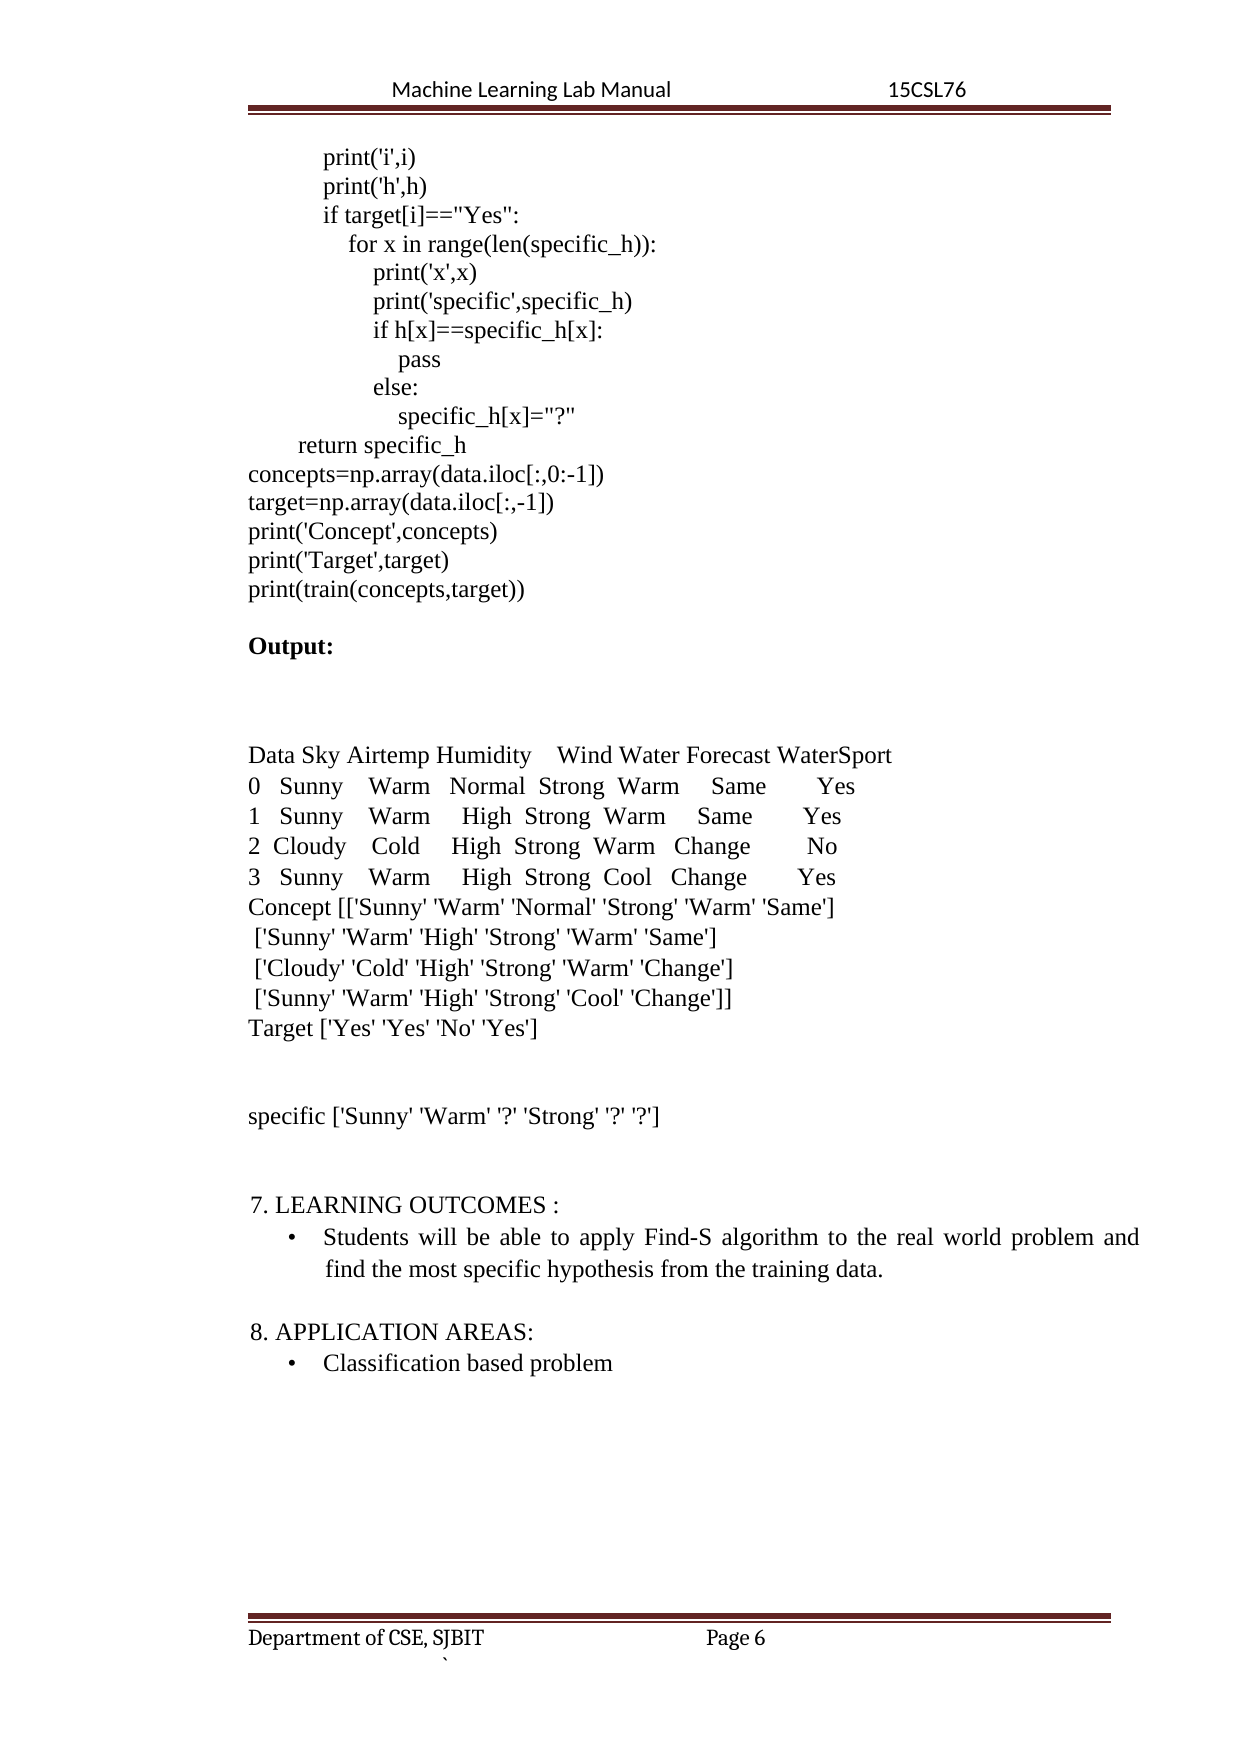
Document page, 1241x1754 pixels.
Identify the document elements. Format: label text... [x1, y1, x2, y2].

text print('x',x) [248, 257, 1140, 286]
text 1 Sunny Warm High Strong Warm Same Yes [248, 799, 1140, 830]
text 3 Sunny Warm High Strong Cool Change Yes [248, 860, 1140, 891]
text • Students will be able to apply Find-S algorithm to the real world problem and find the most specific hypothesis from the training data. [287, 1222, 1140, 1283]
text for x in range(len(specific_h)): [248, 229, 1140, 257]
text print('Target',target) [248, 545, 1140, 574]
text 7. LEARNING OUTCOMES : [250, 1191, 1140, 1219]
text print('h',h) [248, 171, 1140, 200]
text if h[x]==specific_h[x]: [248, 315, 1140, 344]
text Concept [['Sunny' 'Warm' 'Normal' 'Strong' 'Warm' 'Same'] [248, 891, 1140, 921]
text concepts=np.array(data.iloc[:,0:-1]) [248, 459, 1140, 487]
text pass [248, 344, 1140, 372]
text target=np.array(data.iloc[:,-1]) [248, 487, 1140, 516]
text print('specific',specific_h) [248, 286, 1140, 315]
text print(train(concepts,target)) [248, 574, 1140, 602]
text print('i',i) [248, 142, 1140, 171]
text else: [248, 372, 1140, 401]
text ['Cloudy' 'Cold' 'High' 'Strong' 'Warm' 'Change'] [248, 951, 1140, 981]
text if target[i]=="Yes": [248, 200, 1140, 229]
text Data Sky Airtemp Humidity Wind Water Forecast WaterSport [248, 739, 1140, 769]
text ['Sunny' 'Warm' 'High' 'Strong' 'Cool' 'Change']] [248, 981, 1140, 1012]
text 2 Cloudy Cold High Strong Warm Change No [248, 830, 1140, 860]
text Output: [248, 631, 1140, 660]
text return specific_h [248, 430, 1140, 459]
text specific_h[x]="?" [248, 401, 1140, 430]
text print('Concept',concepts) [248, 516, 1140, 545]
text Target ['Yes' 'Yes' 'No' 'Yes'] [248, 1012, 1140, 1042]
text ['Sunny' 'Warm' 'High' 'Strong' 'Warm' 'Same'] [248, 921, 1140, 951]
text • Classification based problem [287, 1348, 1140, 1377]
text 0 Sunny Warm Normal Strong Warm Same Yes [248, 769, 1140, 799]
text 8. APPLICATION AREAS: [250, 1317, 1140, 1346]
text specific ['Sunny' 'Warm' '?' 'Strong' '?' '?'] [248, 1099, 1140, 1130]
